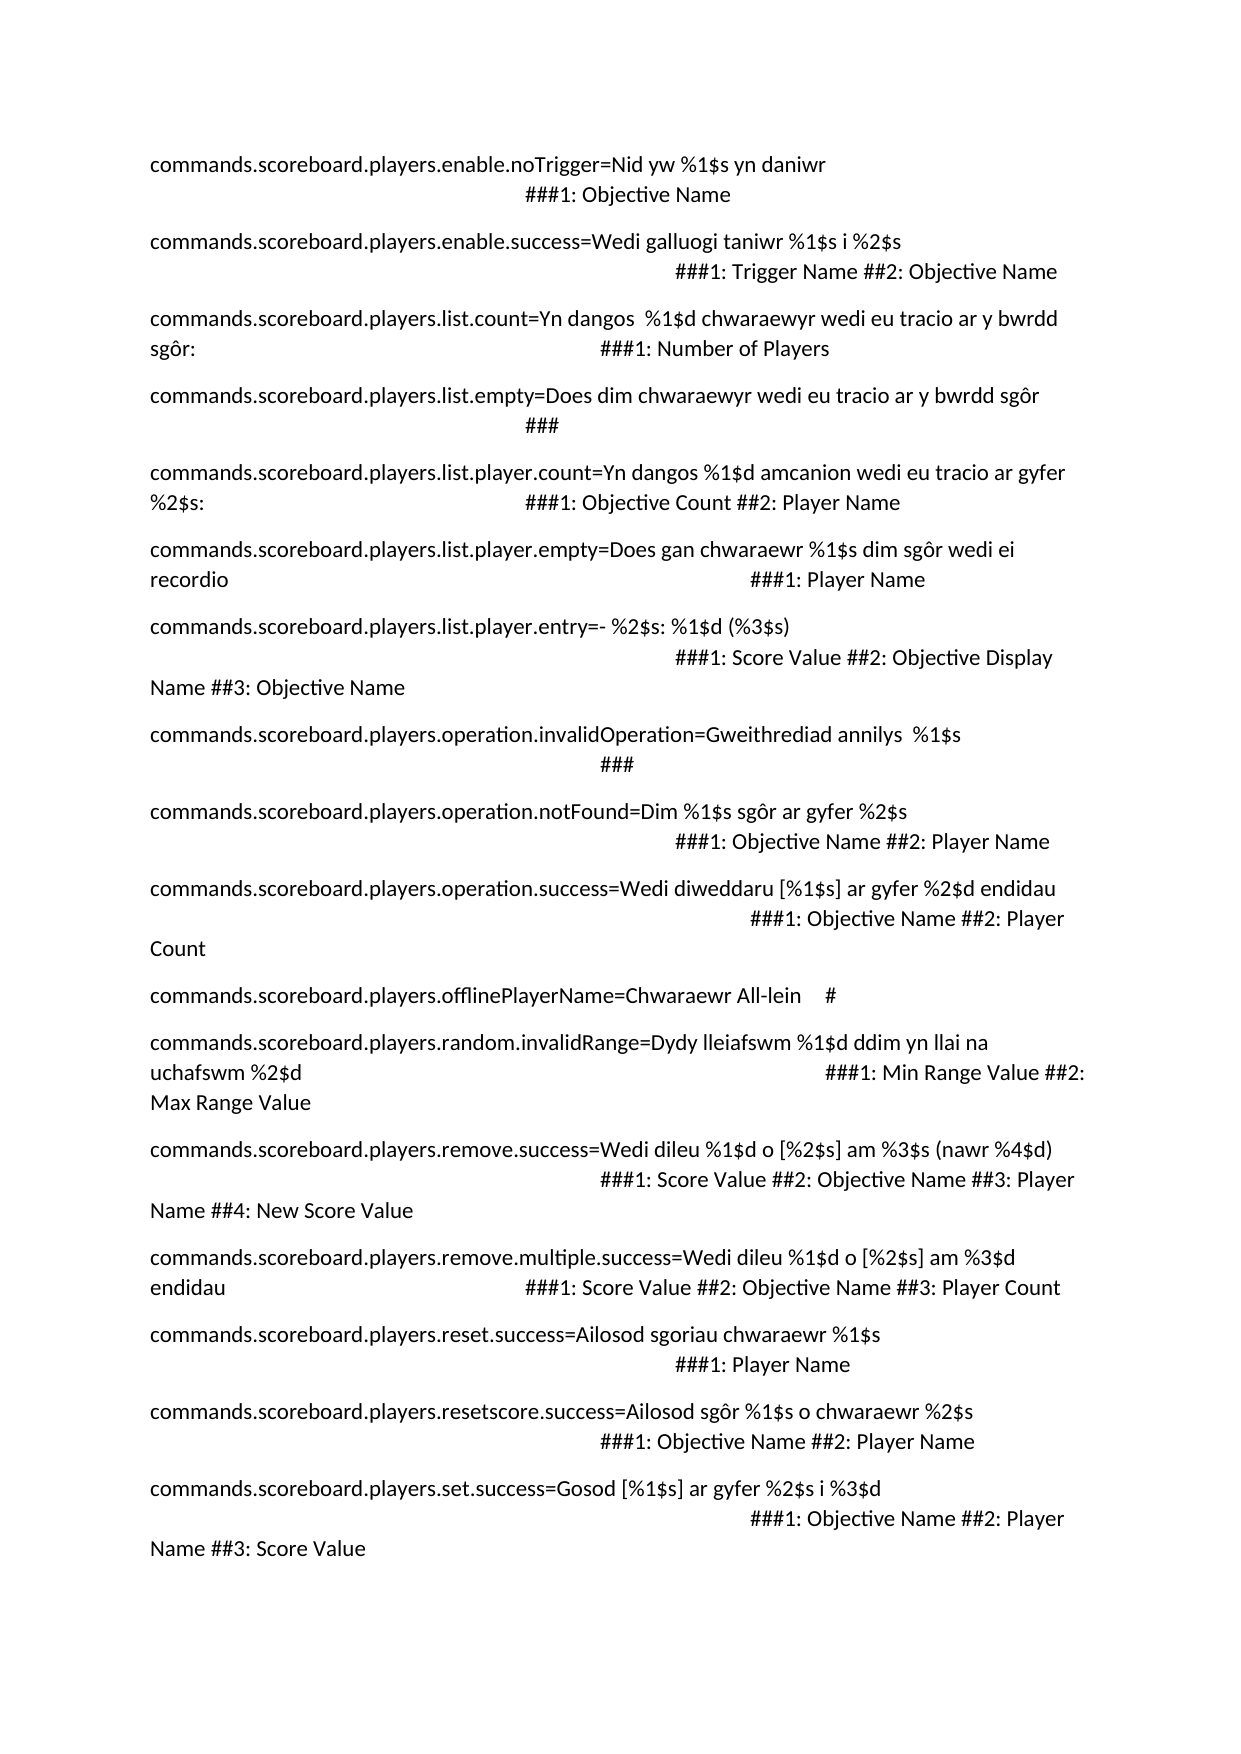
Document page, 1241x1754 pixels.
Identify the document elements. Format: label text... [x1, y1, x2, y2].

text commands.scoreboard.players.set.success=Gosod [%1$s] ar gyfer %2$s i %3$d ###1: Objective Name ##2: Player Name ##3: Score Value [150, 1474, 1090, 1562]
text commands.scoreboard.players.remove.multiple.success=Wedi dileu %1$d o [%2$s] am %3$d endidau ###1: Score Value ##2: Objective Name ##3: Player Count [150, 1243, 1090, 1301]
text commands.scoreboard.players.offlinePlayerName=Chwaraewr All-lein # [150, 981, 1090, 1009]
text commands.scoreboard.players.enable.noTrigger=Nid yw %1$s yn daniwr ###1: Objective Name [150, 150, 1090, 208]
text commands.scoreboard.players.operation.invalidOperation=Gweithrediad annilys %1$s ### [150, 720, 1090, 778]
text commands.scoreboard.players.enable.success=Wedi galluogi taniwr %1$s i %2$s ###1: Trigger Name ##2: Objective Name [150, 227, 1090, 285]
text commands.scoreboard.players.list.player.count=Yn dangos %1$d amcanion wedi eu tracio ar gyfer %2$s: ###1: Objective Count ##2: Player Name [150, 458, 1090, 517]
text commands.scoreboard.players.list.count=Yn dangos %1$d chwaraewyr wedi eu tracio ar y bwrdd sgôr: ###1: Number of Players [150, 304, 1090, 362]
text commands.scoreboard.players.random.invalidRange=Dydy lleiafswm %1$d ddim yn llai na uchafswm %2$d ###1: Min Range Value ##2: Max Range Value [150, 1028, 1090, 1117]
text commands.scoreboard.players.operation.success=Wedi diweddaru [%1$s] ar gyfer %2$d endidau ###1: Objective Name ##2: Player Count [150, 874, 1090, 962]
text commands.scoreboard.players.remove.success=Wedi dileu %1$d o [%2$s] am %3$s (nawr %4$d) ###1: Score Value ##2: Objective Name ##3: Player Name ##4: New Score Value [150, 1135, 1090, 1224]
text commands.scoreboard.players.resetscore.success=Ailosod sgôr %1$s o chwaraewr %2$s ###1: Objective Name ##2: Player Name [150, 1397, 1090, 1455]
text commands.scoreboard.players.list.empty=Does dim chwaraewyr wedi eu tracio ar y bwrdd sgôr ### [150, 381, 1090, 439]
text commands.scoreboard.players.list.player.empty=Does gan chwaraewr %1$s dim sgôr wedi ei recordio ###1: Player Name [150, 535, 1090, 594]
text commands.scoreboard.players.list.player.entry=- %2$s: %1$d (%3$s) ###1: Score Value ##2: Objective Display Name ##3: Objective Name [150, 612, 1090, 701]
text commands.scoreboard.players.reset.success=Ailosod sgoriau chwaraewr %1$s ###1: Player Name [150, 1320, 1090, 1378]
text commands.scoreboard.players.operation.notFound=Dim %1$s sgôr ar gyfer %2$s ###1: Objective Name ##2: Player Name [150, 797, 1090, 855]
